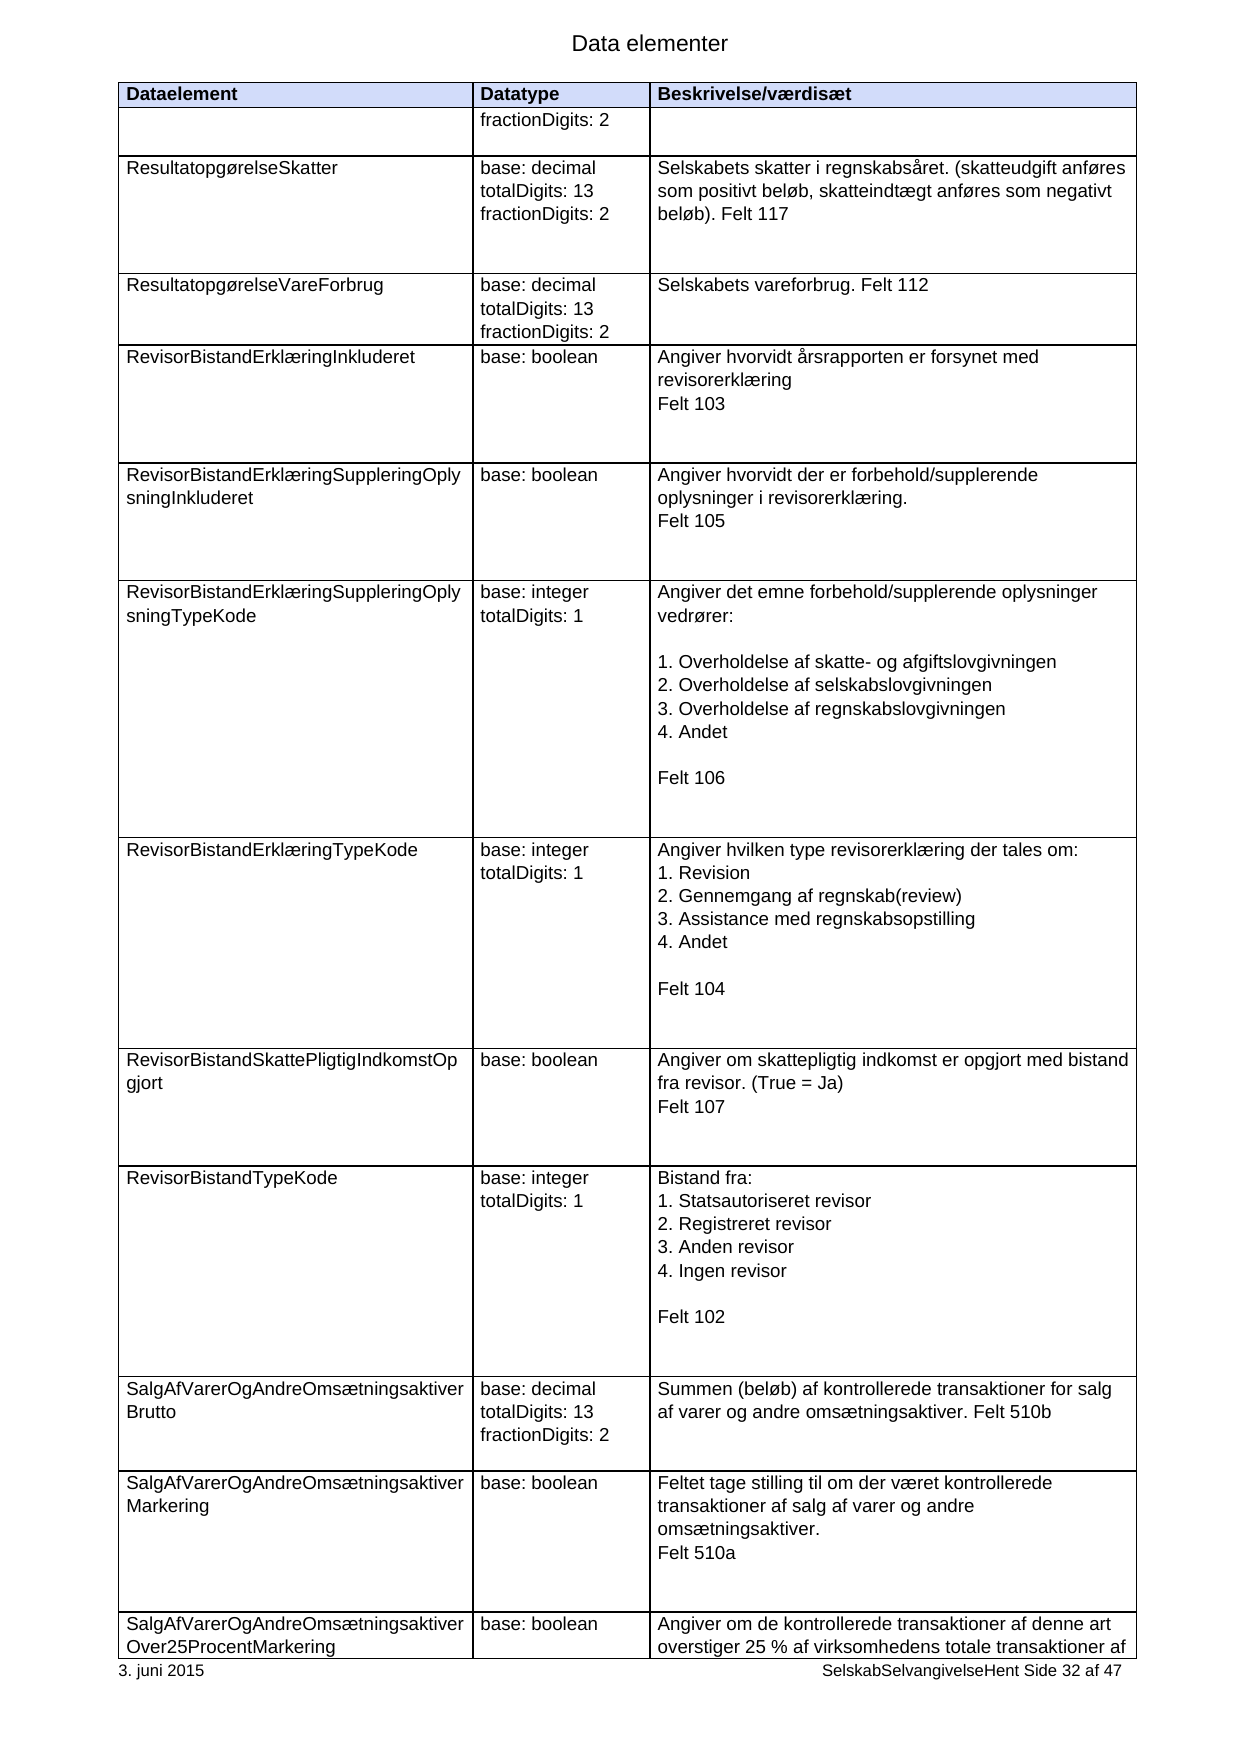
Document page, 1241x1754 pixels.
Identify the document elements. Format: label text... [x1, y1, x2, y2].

table_cell Angiver hvorvidt der er forbehold/supplerende oplysninger i revisorerklæring. Felt 105 [651, 464, 1136, 580]
table_cell base: boolean [474, 464, 649, 580]
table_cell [651, 1613, 1136, 1657]
table_cell base: integer totalDigits: 1 [474, 1167, 649, 1376]
table_cell Angiver hvorvidt årsrapporten er forsynet med revisorerklæring Felt 103 [651, 346, 1136, 462]
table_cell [474, 157, 649, 273]
table_header Beskrivelse/værdisæt [651, 83, 1136, 107]
table_cell base: integer totalDigits: 1 [474, 581, 649, 837]
table_cell RevisorBistandTypeKode [119, 1167, 472, 1376]
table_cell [119, 108, 472, 155]
table_cell base: boolean [474, 1613, 649, 1657]
table_cell base: integer totalDigits: 1 [474, 838, 649, 1047]
table_cell RevisorBistandErklæringTypeKode [119, 838, 472, 1047]
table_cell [474, 108, 649, 155]
table_header Datatype [474, 83, 649, 107]
table_cell Selskabets skatter i regnskabsåret. (skatteudgift anføres som positivt beløb, skatteindtægt anføres som negativt beløb). Felt 117 [651, 157, 1136, 273]
table_cell RevisorBistandErklæringSuppleringOplysningInkluderet [119, 464, 472, 580]
table_cell Angiver det emne forbehold/supplerende oplysninger vedrører: 1. Overholdelse af skatte- og afgiftslovgivningen 2. Overholdelse af selskabslovgivningen 3. Overholdelse af regnskabslovgivningen 4. Andet Felt 106 [651, 581, 1136, 837]
table_cell Bistand fra: 1. Statsautoriseret revisor 2. Registreret revisor 3. Anden revisor 4. Ingen revisor Felt 102 [651, 1167, 1136, 1376]
table_cell SalgAfVarerOgAndreOmsætningsaktiverMarkering [119, 1472, 472, 1611]
table_cell Angiver om skattepligtig indkomst er opgjort med bistand fra revisor. (True = Ja) Felt 107 [651, 1049, 1136, 1165]
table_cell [119, 1613, 472, 1657]
table_cell Summen (beløb) af kontrollerede transaktioner for salg af varer og andre omsætningsaktiver. Felt 510b [651, 1377, 1136, 1470]
table_cell base: decimal totalDigits: 13 fractionDigits: 2 [474, 1377, 649, 1470]
table_cell ResultatopgørelseVareForbrug [119, 274, 472, 344]
table_cell base: boolean [474, 346, 649, 462]
table_cell RevisorBistandErklæringInkluderet [119, 346, 472, 462]
table_cell Feltet tage stilling til om der været kontrollerede transaktioner af salg af varer og andre omsætningsaktiver. Felt 510a [651, 1472, 1136, 1611]
table_cell base: boolean [474, 1472, 649, 1611]
table_cell ResultatopgørelseSkatter [119, 157, 472, 273]
table_cell Selskabets vareforbrug. Felt 112 [651, 274, 1136, 344]
table_cell Angiver hvilken type revisorerklæring der tales om: 1. Revision 2. Gennemgang af regnskab(review) 3. Assistance med regnskabsopstilling 4. Andet Felt 104 [651, 838, 1136, 1047]
table_header Dataelement [119, 83, 472, 107]
table_cell SalgAfVarerOgAndreOmsætningsaktiverBrutto [119, 1377, 472, 1470]
table_cell RevisorBistandSkattePligtigIndkomstOpgjort [119, 1049, 472, 1165]
table_cell RevisorBistandErklæringSuppleringOplysningTypeKode [119, 581, 472, 837]
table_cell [651, 108, 1136, 155]
table_cell base: boolean [474, 1049, 649, 1165]
table_cell base: decimal totalDigits: 13 fractionDigits: 2 [474, 274, 649, 344]
